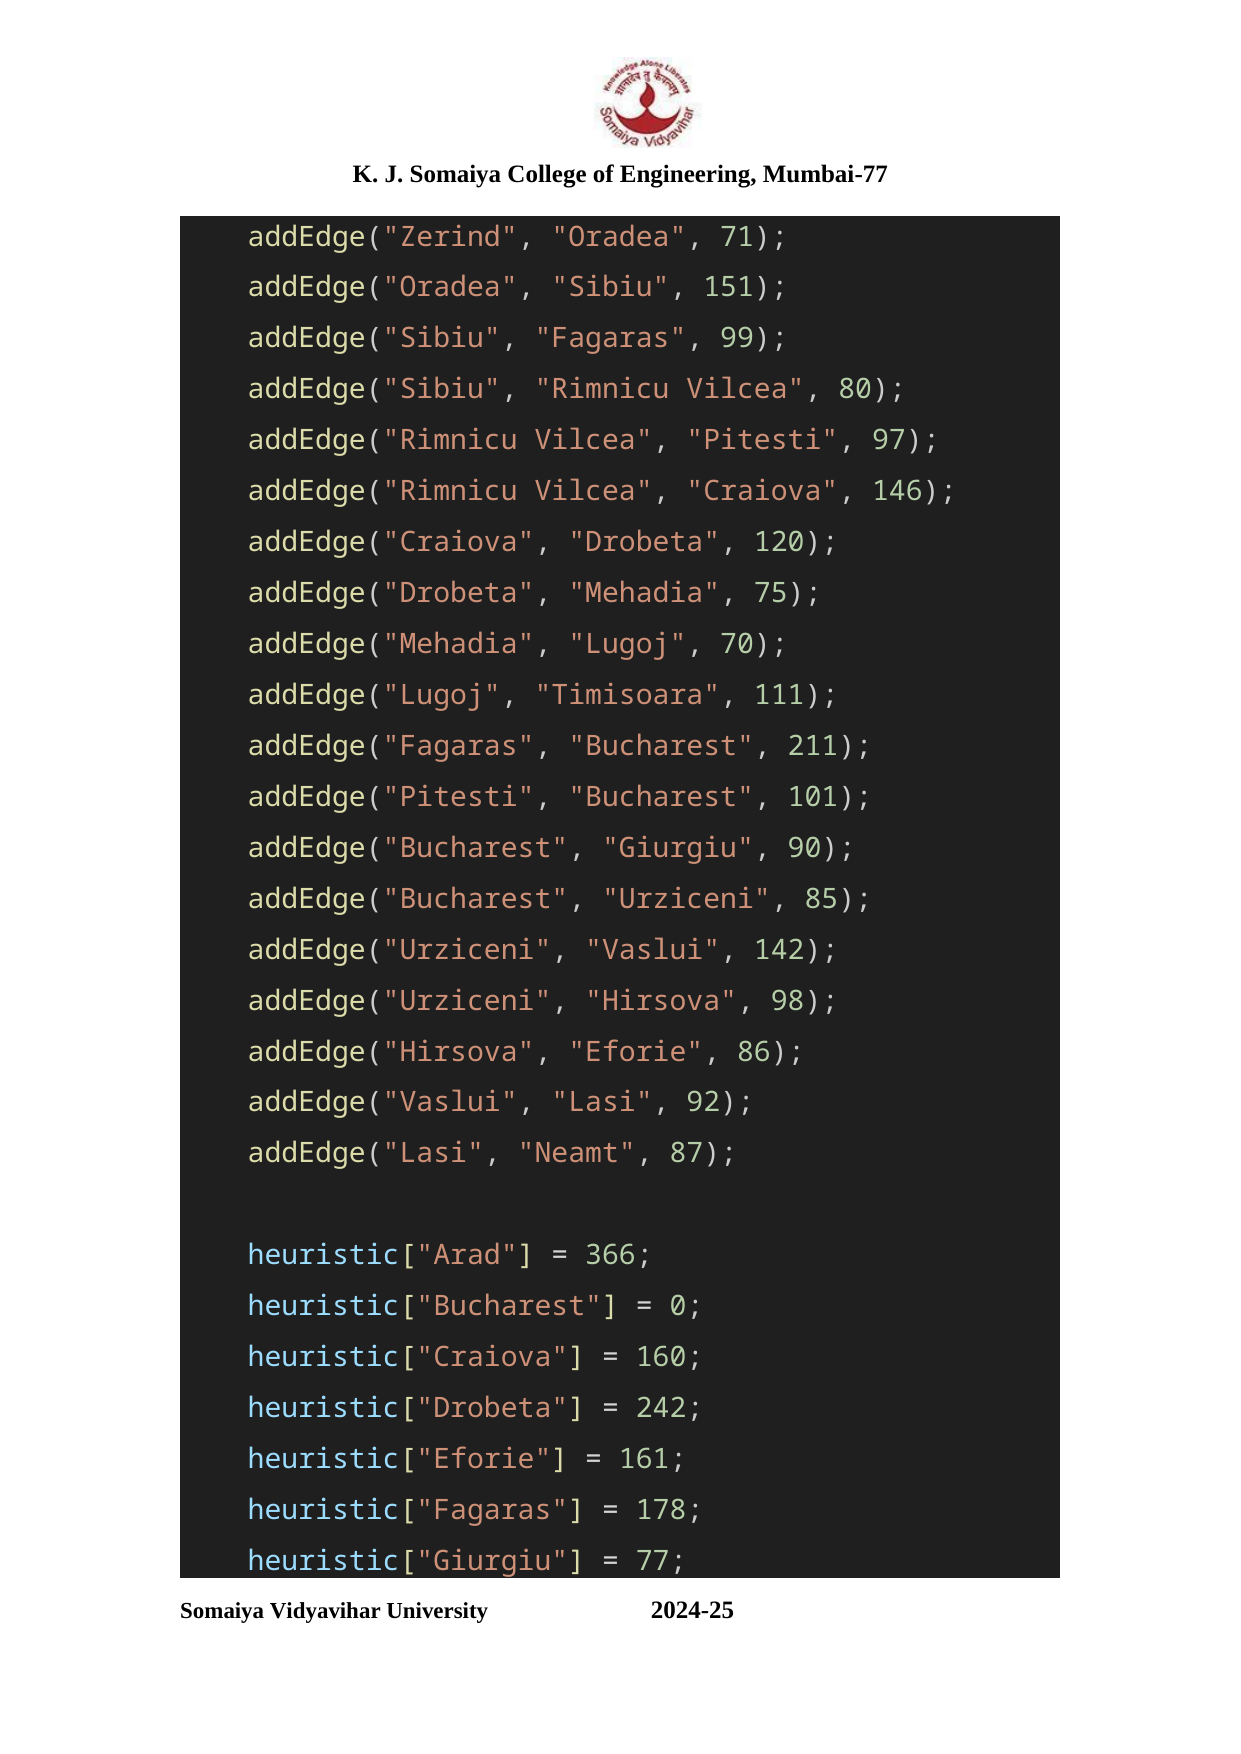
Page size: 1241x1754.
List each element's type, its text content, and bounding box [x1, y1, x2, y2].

text addEdge("Lasi", "Neamt", 87); [180, 1133, 1060, 1171]
text addEdge("Fagaras", "Bucharest", 211); [180, 725, 1060, 763]
text addEdge("Oradea", "Sibiu", 151); [180, 267, 1060, 305]
text heuristic["Bucharest"] = 0; [180, 1286, 1060, 1324]
text addEdge("Urziceni", "Vaslui", 142); [180, 929, 1060, 967]
text addEdge("Hirsova", "Eforie", 86); [180, 1031, 1060, 1069]
text heuristic["Fagaras"] = 178; [180, 1489, 1060, 1528]
text addEdge("Rimnicu Vilcea", "Pitesti", 97); [180, 419, 1060, 458]
text heuristic["Arad"] = 366; [180, 1234, 1060, 1273]
text heuristic["Giurgiu"] = 77; [180, 1540, 1060, 1578]
text heuristic["Drobeta"] = 242; [180, 1387, 1060, 1426]
text heuristic["Craiova"] = 160; [180, 1336, 1060, 1375]
picture [593, 57, 703, 150]
text addEdge("Zerind", "Oradea", 71); [180, 216, 1060, 254]
text addEdge("Rimnicu Vilcea", "Craiova", 146); [180, 471, 1060, 509]
text addEdge("Bucharest", "Giurgiu", 90); [180, 827, 1060, 865]
text heuristic["Eforie"] = 161; [180, 1438, 1060, 1477]
text addEdge("Sibiu", "Rimnicu Vilcea", 80); [180, 369, 1060, 407]
text addEdge("Drobeta", "Mehadia", 75); [180, 572, 1060, 611]
text addEdge("Craiova", "Drobeta", 120); [180, 521, 1060, 560]
text addEdge("Urziceni", "Hirsova", 98); [180, 980, 1060, 1018]
text addEdge("Sibiu", "Fagaras", 99); [180, 318, 1060, 356]
text addEdge("Vaslui", "Lasi", 92); [180, 1082, 1060, 1120]
text addEdge("Bucharest", "Urziceni", 85); [180, 878, 1060, 916]
text addEdge("Lugoj", "Timisoara", 111); [180, 674, 1060, 713]
text addEdge("Mehadia", "Lugoj", 70); [180, 623, 1060, 662]
text addEdge("Pitesti", "Bucharest", 101); [180, 776, 1060, 814]
